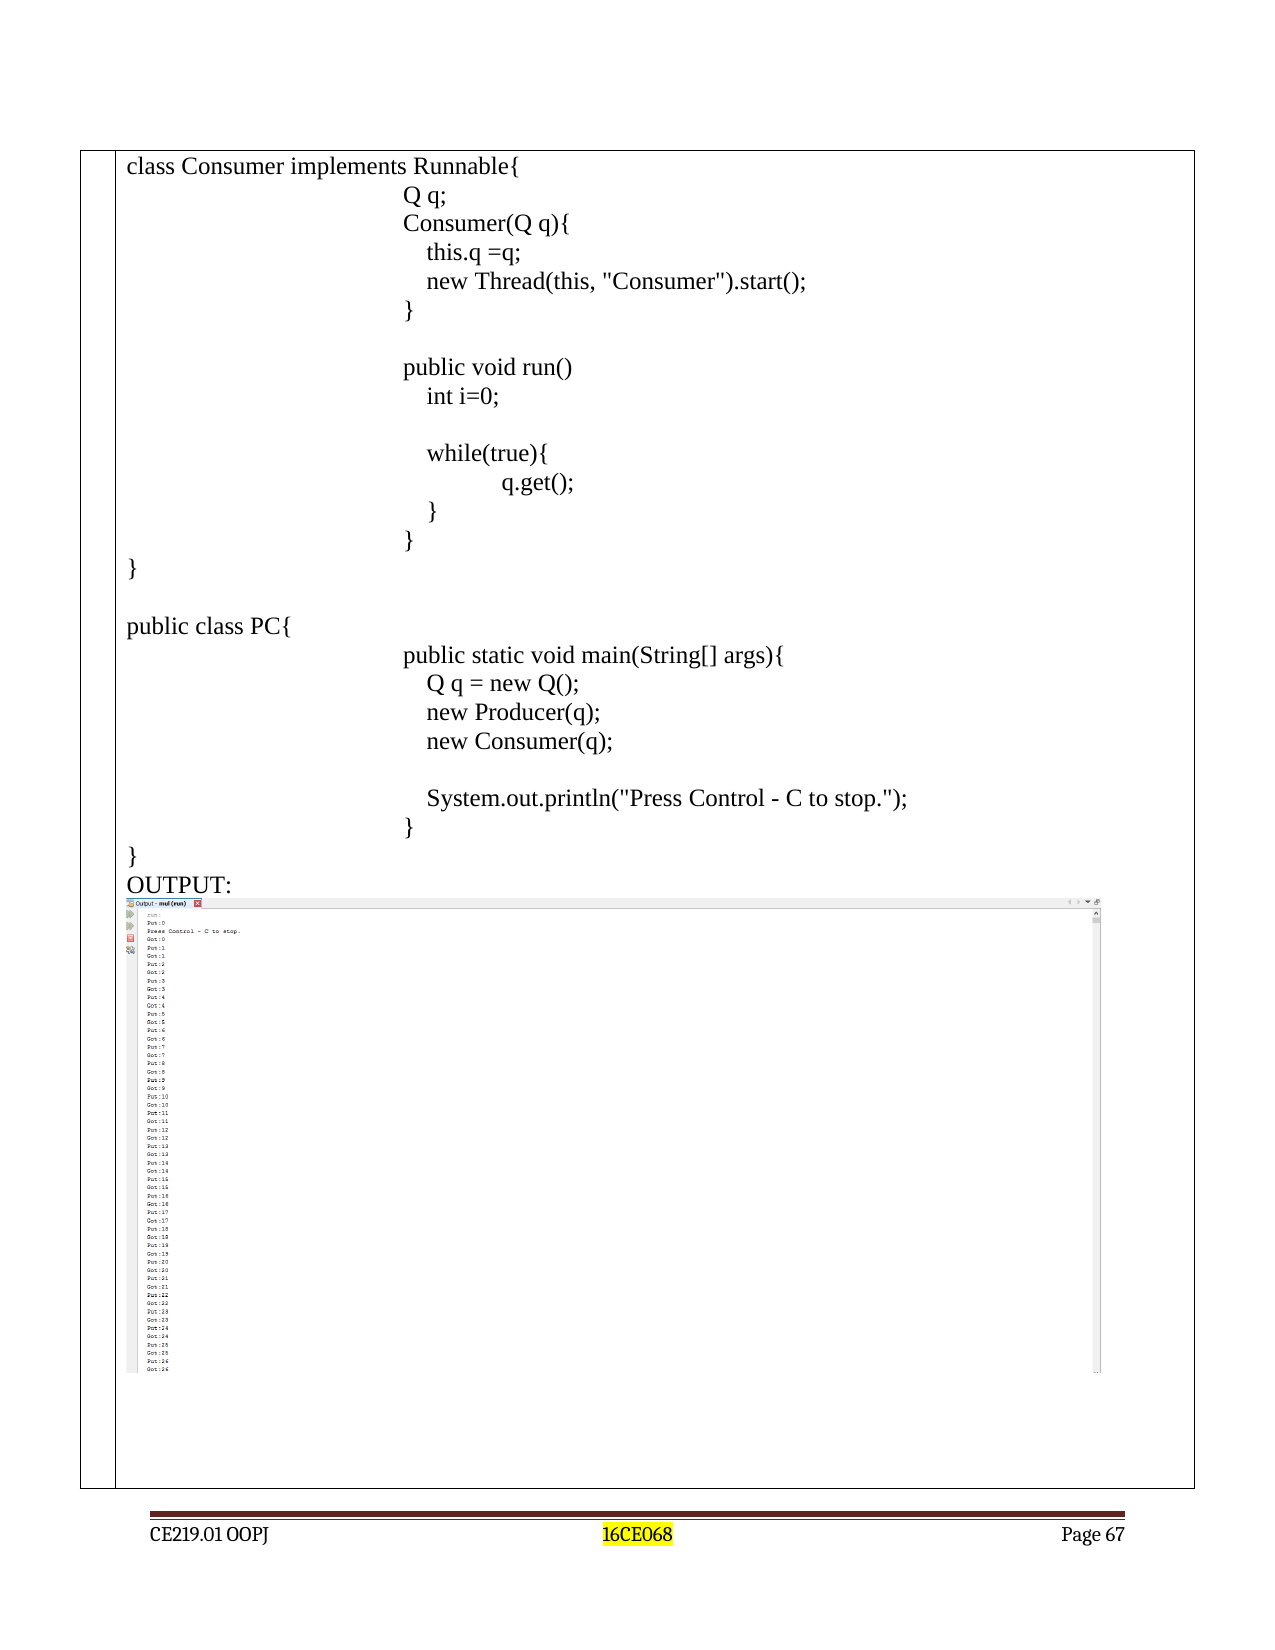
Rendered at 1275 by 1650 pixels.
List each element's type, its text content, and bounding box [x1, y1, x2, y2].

picture [126, 898, 1102, 1373]
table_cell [116, 151, 1194, 1487]
table_cell 5 [81, 151, 115, 1487]
